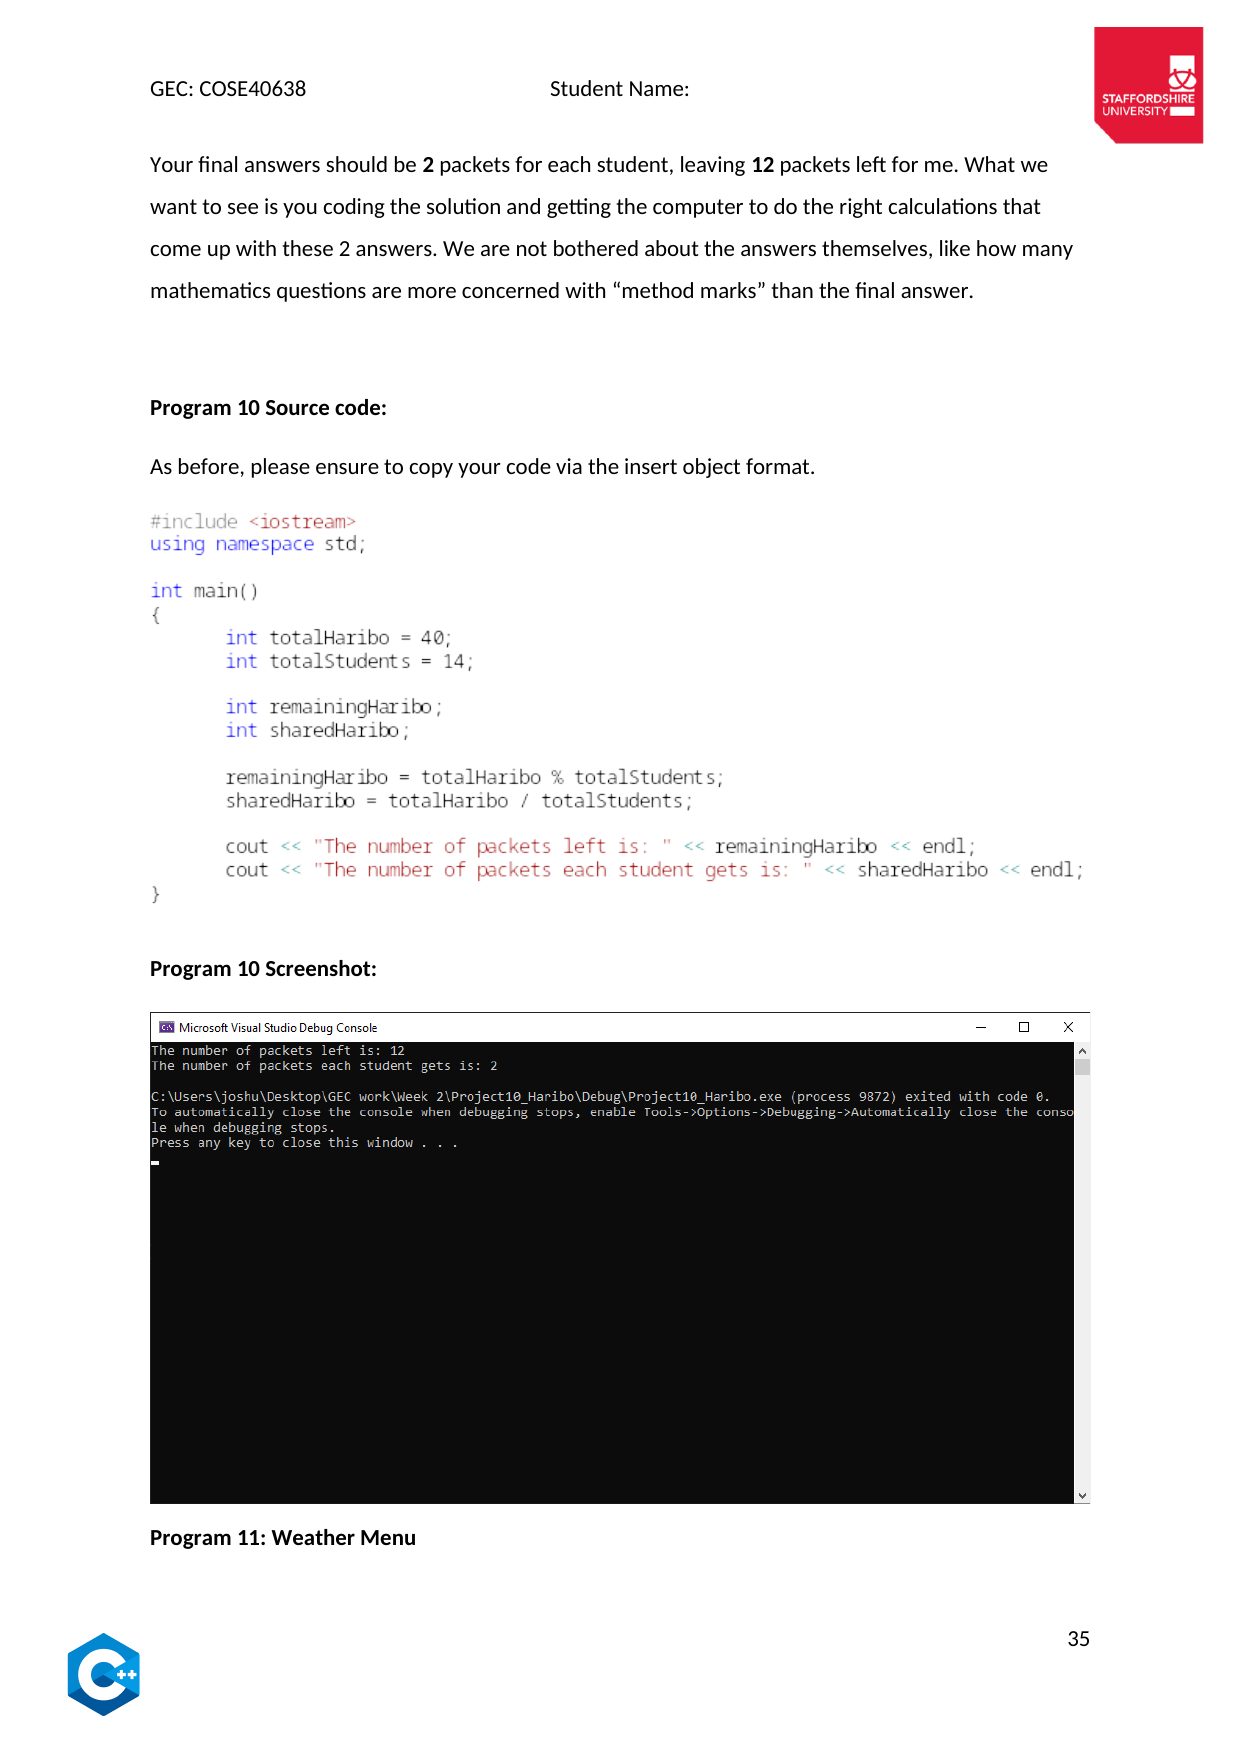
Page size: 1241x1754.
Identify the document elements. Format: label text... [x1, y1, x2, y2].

picture [53, 1633, 150, 1716]
text Program 10 Screenshot: [150, 954, 1090, 982]
text As before, please ensure to copy your code via the insert object format. [150, 452, 1090, 480]
text Program 10 Source code: [150, 393, 1090, 421]
text Program 11: Weather Menu [150, 1523, 1090, 1551]
text Your final answers should be 2 packets for each student, leaving 12 packets left for me. What we want to see is you coding the solution and getting the computer to do the right calculations that come up with these 2 answers. We are not bothered about the answers themselves, like how many mathematics questions are more concerned with “method marks” than the final answer. [150, 150, 1090, 304]
picture [150, 1012, 1091, 1504]
picture [1088, 27, 1209, 148]
